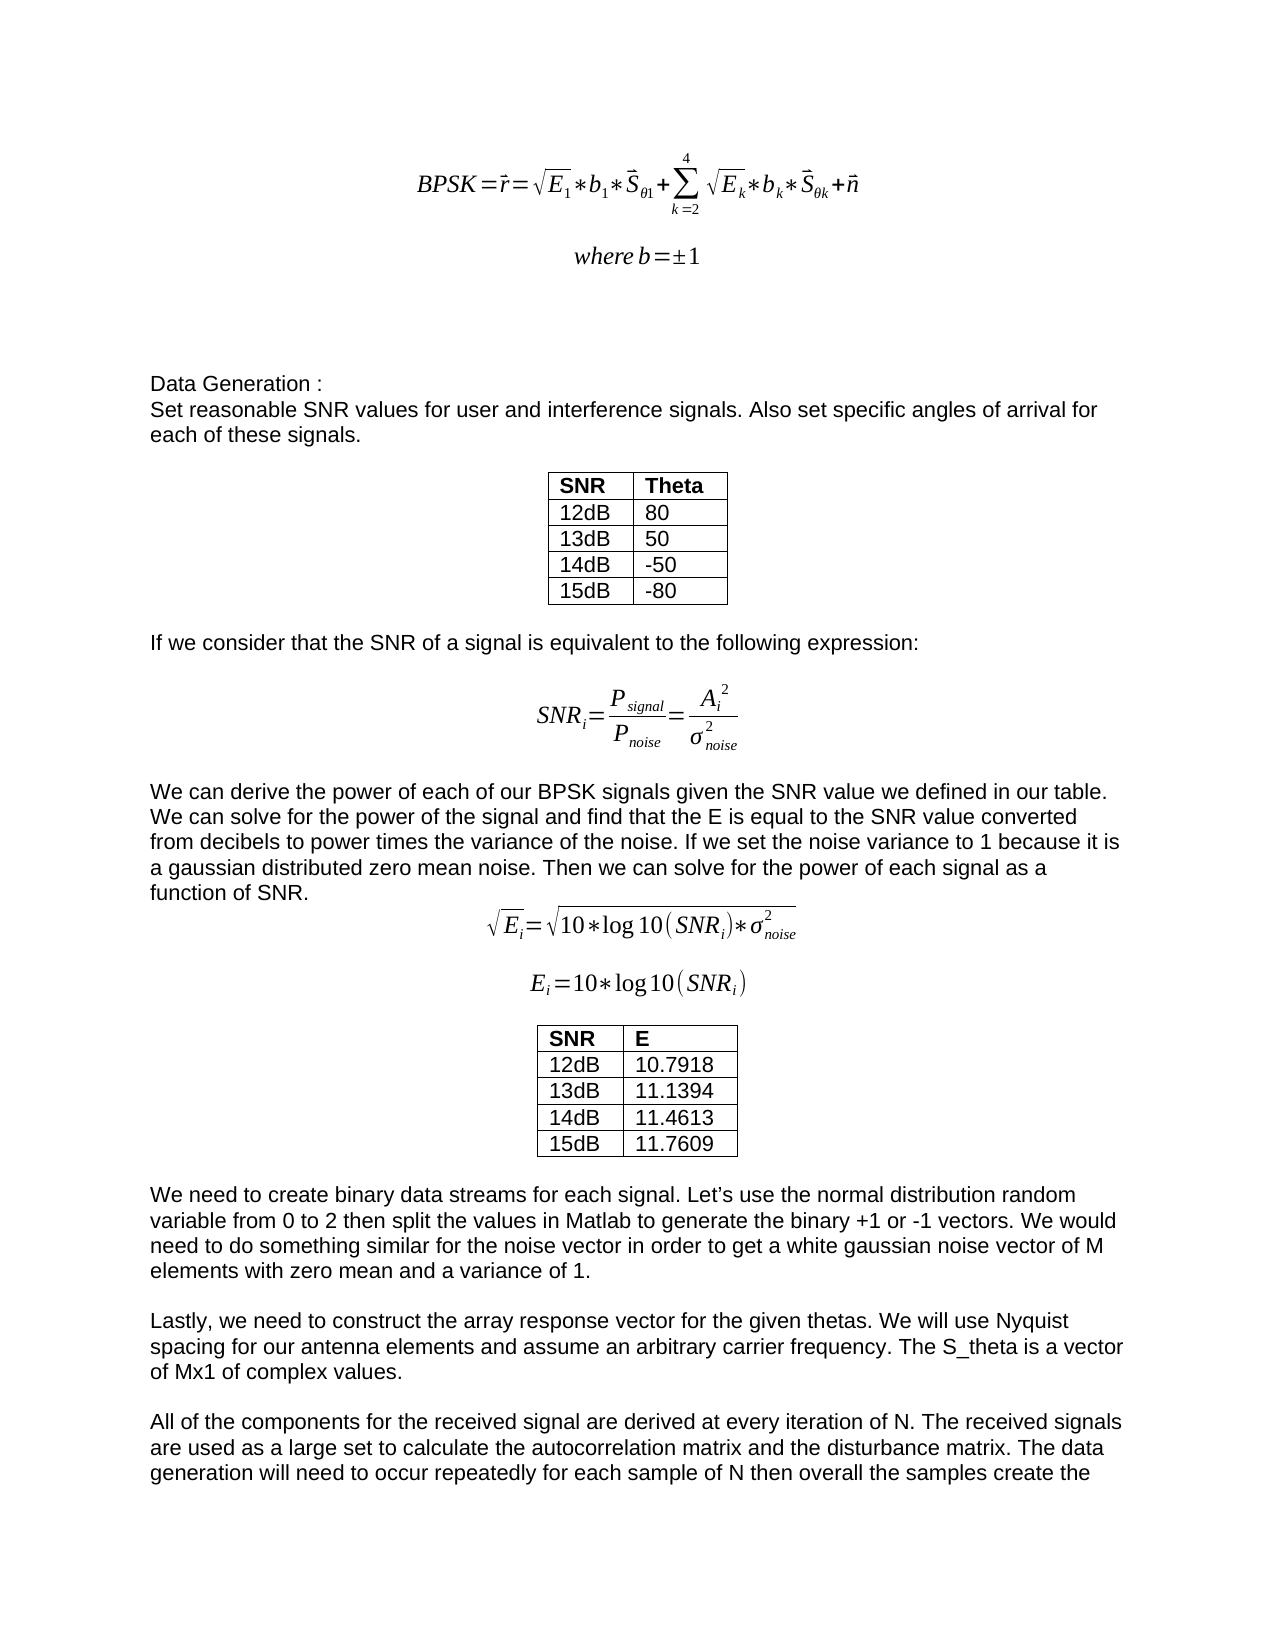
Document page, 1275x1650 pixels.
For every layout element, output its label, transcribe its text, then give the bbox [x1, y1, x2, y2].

table_cell 11.1394 [624, 1078, 737, 1103]
text If we consider that the SNR of a signal is equivalent to the following expression: [150, 630, 1125, 655]
text Data Generation : [150, 371, 1125, 397]
text Lastly, we need to construct the array response vector for the given thetas. We will use Nyquist spacing for our antenna elements and assume an arbitrary carrier frequency. The S_theta is a vector of Mx1 of complex values. [150, 1308, 1125, 1384]
table_cell 12dB [538, 1052, 623, 1077]
table_header Theta [634, 473, 727, 498]
text We can derive the power of each of our BPSK signals given the SNR value we defined in our table. We can solve for the power of the signal and find that the E is equal to the SNR value converted from decibels to power times the variance of the noise. If we set the noise variance to 1 because it is a gaussian distributed zero mean noise. Then we can solve for the power of each signal as a function of SNR. [150, 779, 1125, 905]
table_cell 50 [634, 526, 727, 551]
table_header SNR [549, 473, 633, 498]
table_header SNR [538, 1026, 623, 1051]
table_cell 13dB [538, 1078, 623, 1103]
table_header E [624, 1026, 737, 1051]
table_cell 80 [634, 500, 727, 525]
text Set reasonable SNR values for user and interference signals. Also set specific angles of arrival for each of these signals. [150, 397, 1125, 447]
table_cell 12dB [549, 500, 633, 525]
table_cell 15dB [549, 578, 633, 603]
table_cell 10.7918 [624, 1052, 737, 1077]
table_cell -50 [634, 552, 727, 577]
table_cell 15dB [538, 1131, 623, 1156]
table_cell 11.7609 [624, 1131, 737, 1156]
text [150, 1409, 1125, 1485]
table_cell 13dB [549, 526, 633, 551]
text We need to create binary data streams for each signal. Let’s use the normal distribution random variable from 0 to 2 then split the values in Matlab to generate the binary +1 or -1 vectors. We would need to do something similar for the noise vector in order to get a white gaussian noise vector of M elements with zero mean and a variance of 1. [150, 1182, 1125, 1283]
table_cell 14dB [549, 552, 633, 577]
table_cell 11.4613 [624, 1105, 737, 1130]
table_cell -80 [634, 578, 727, 603]
table_cell 14dB [538, 1105, 623, 1130]
